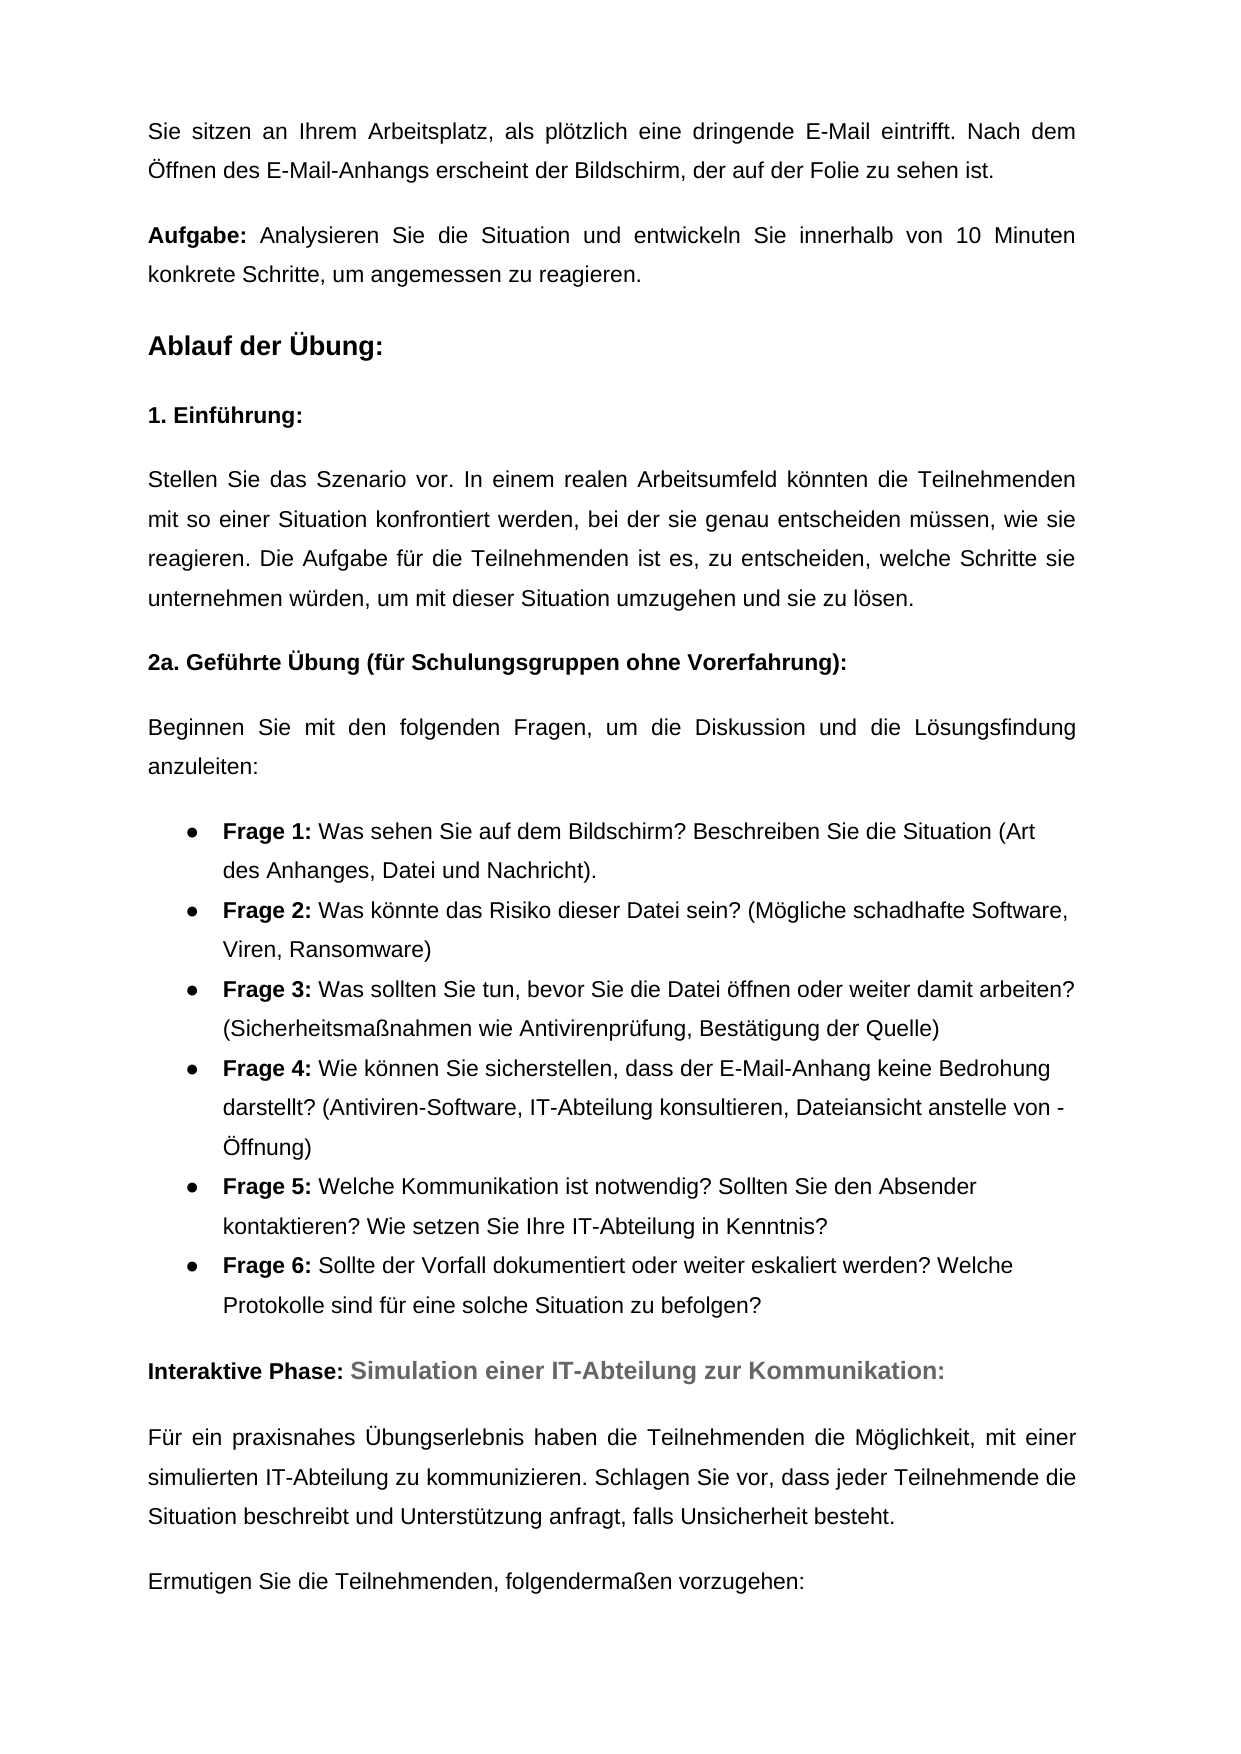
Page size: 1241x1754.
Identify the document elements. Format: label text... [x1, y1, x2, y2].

text Sie sitzen an Ihrem Arbeitsplatz, als plötzlich eine dringende E-Mail eintrifft. Nach dem Öffnen des E-Mail-Anhangs erscheint der Bildschirm, der auf der Folie zu sehen ist. [148, 118, 1077, 184]
list Frage 4: Wie können Sie sicherstellen, dass der E-Mail-Anhang keine Bedrohung darstellt? (Antiviren-Software, IT-Abteilung konsultieren, Dateiansicht anstelle von -Öffnung) [185, 1055, 1077, 1160]
text Für ein praxisnahes Übungserlebnis haben die Teilnehmenden die Möglichkeit, mit einer simulierten IT-Abteilung zu kommunizieren. Schlagen Sie vor, dass jeder Teilnehmende die Situation beschreibt und Unterstützung anfragt, falls Unsicherheit besteht. [148, 1424, 1077, 1529]
text Beginnen Sie mit den folgenden Fragen, um die Diskussion und die Lösungsfindung anzuleiten: [148, 714, 1077, 780]
subtitle Ablauf der Übung: [148, 330, 1077, 361]
list Frage 1: Was sehen Sie auf dem Bildschirm? Beschreiben Sie die Situation (Art des Anhanges, Datei und Nachricht). [185, 818, 1077, 884]
text Ermutigen Sie die Teilnehmenden, folgendermaßen vorzugehen: [148, 1568, 1077, 1594]
list Frage 3: Was sollten Sie tun, bevor Sie die Datei öffnen oder weiter damit arbeiten? (Sicherheitsmaßnahmen wie Antivirenprüfung, Bestätigung der Quelle) [185, 976, 1077, 1042]
list Frage 2: Was könnte das Risiko dieser Datei sein? (Mögliche schadhafte Software, Viren, Ransomware) [185, 897, 1077, 963]
subtitle 1. Einführung: [148, 402, 1077, 428]
subtitle Interaktive Phase: Simulation einer IT-Abteilung zur Kommunikation: [148, 1356, 1077, 1385]
text 2a. Geführte Übung (für Schulungsgruppen ohne Vorerfahrung): [148, 649, 1077, 676]
text Aufgabe: Analysieren Sie die Situation und entwickeln Sie innerhalb von 10 Minuten konkrete Schritte, um angemessen zu reagieren. [148, 222, 1077, 288]
list Frage 5: Welche Kommunikation ist notwendig? Sollten Sie den Absender kontaktieren? Wie setzen Sie Ihre IT-Abteilung in Kenntnis? [185, 1173, 1077, 1239]
list Frage 6: Sollte der Vorfall dokumentiert oder weiter eskaliert werden? Welche Protokolle sind für eine solche Situation zu befolgen? [185, 1252, 1077, 1318]
text Stellen Sie das Szenario vor. In einem realen Arbeitsumfeld könnten die Teilnehmenden mit so einer Situation konfrontiert werden, bei der sie genau entscheiden müssen, wie sie reagieren. Die Aufgabe für die Teilnehmenden ist es, zu entscheiden, welche Schritte sie unternehmen würden, um mit dieser Situation umzugehen und sie zu lösen. [148, 466, 1077, 611]
